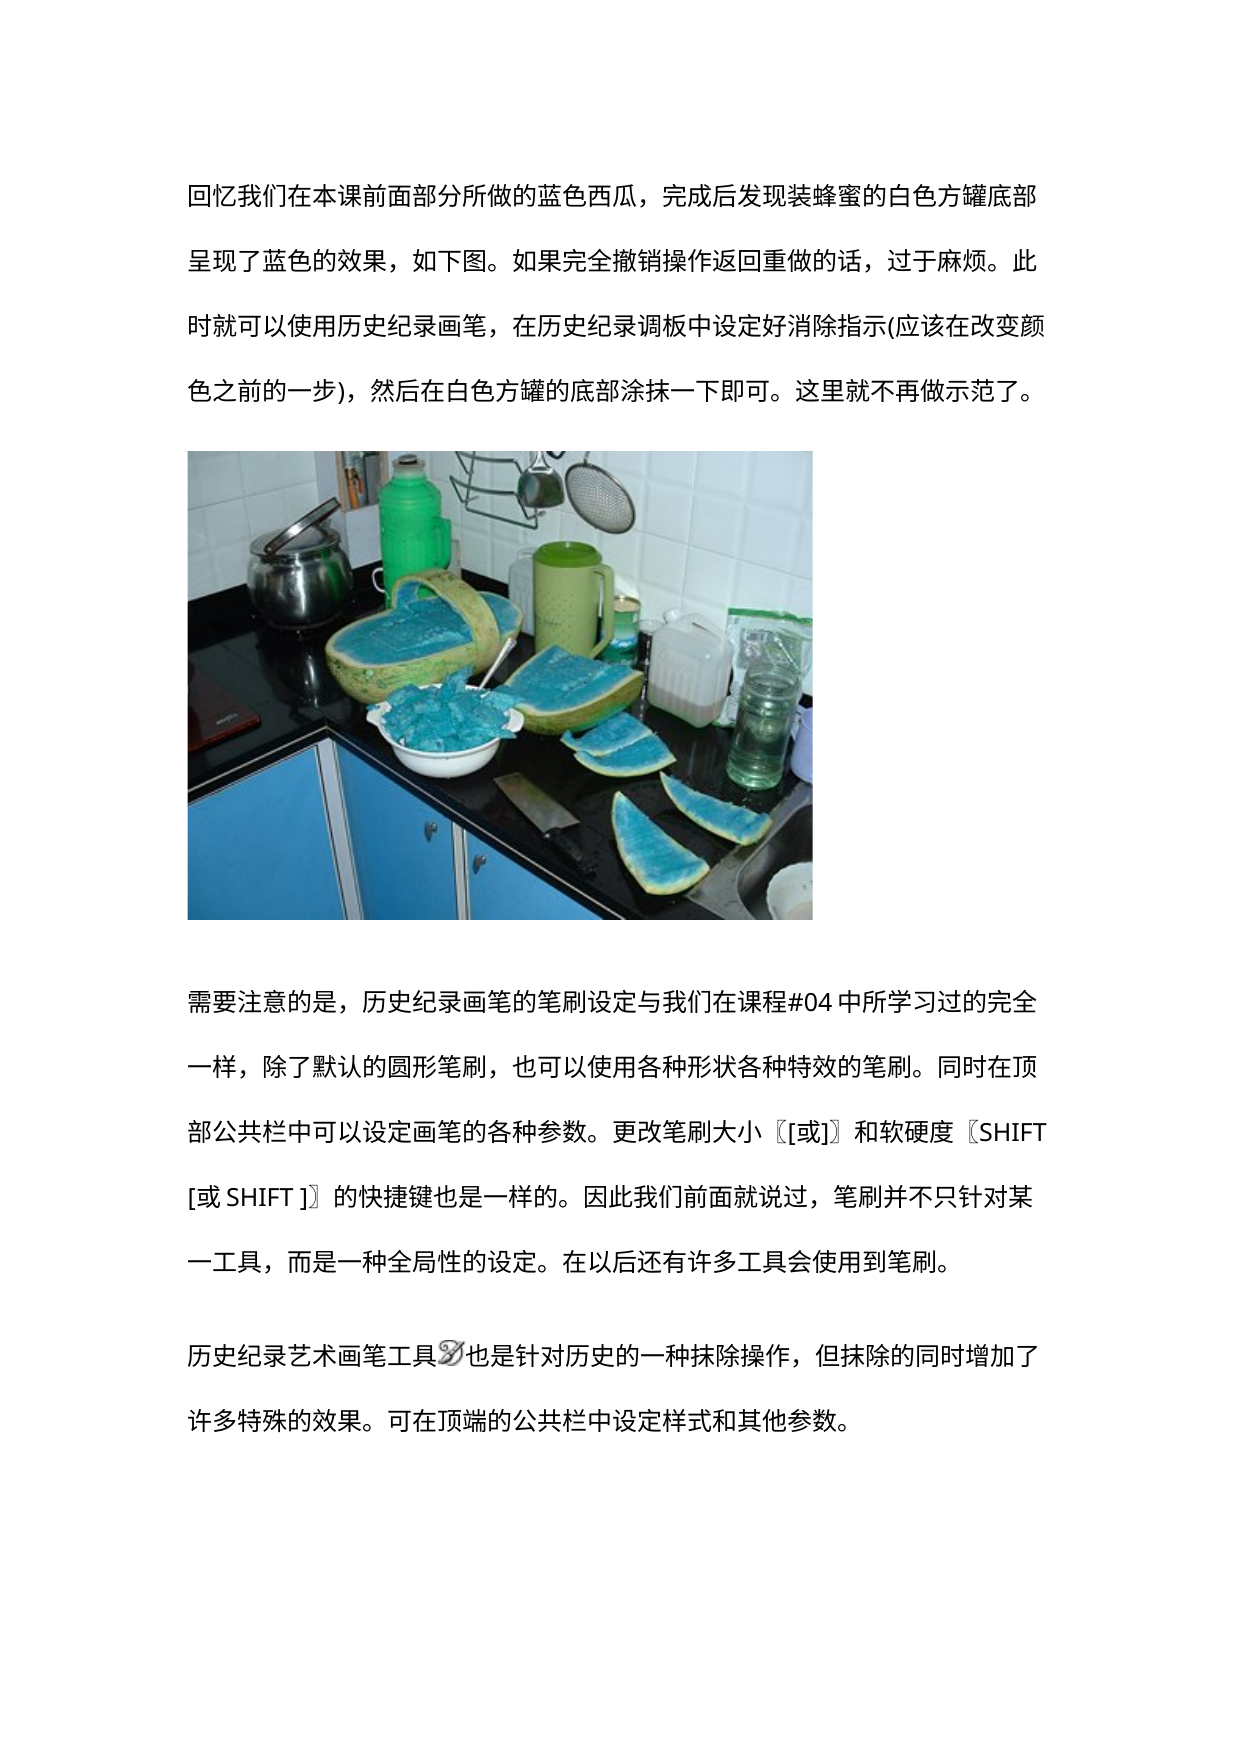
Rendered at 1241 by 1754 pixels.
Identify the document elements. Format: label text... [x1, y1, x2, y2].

text 需要注意的是，历史纪录画笔的笔刷设定与我们在课程#04中所学习过的完全一样，除了默认的圆形笔刷，也可以使用各种形状各种特效的笔刷。同时在顶部公共栏中可以设定画笔的各种参数。更改笔刷大小〖[或]〗和软硬度〖SHIFT [或SHIFT ]〗的快捷键也是一样的。因此我们前面就说过，笔刷并不只针对某一工具，而是一种全局性的设定。在以后还有许多工具会使用到笔刷。 [187, 968, 1053, 1293]
text 历史纪录艺术画笔工具也是针对历史的一种抹除操作，但抹除的同时增加了许多特殊的效果。可在顶端的公共栏中设定样式和其他参数。 [187, 1322, 1053, 1452]
text 回忆我们在本课前面部分所做的蓝色西瓜，完成后发现装蜂蜜的白色方罐底部呈现了蓝色的效果，如下图。如果完全撤销操作返回重做的话，过于麻烦。此时就可以使用历史纪录画笔，在历史纪录调板中设定好消除指示(应该在改变颜色之前的一步)，然后在白色方罐的底部涂抹一下即可。这里就不再做示范了。 [187, 162, 1053, 422]
picture [437, 1340, 466, 1366]
picture [187, 451, 813, 920]
